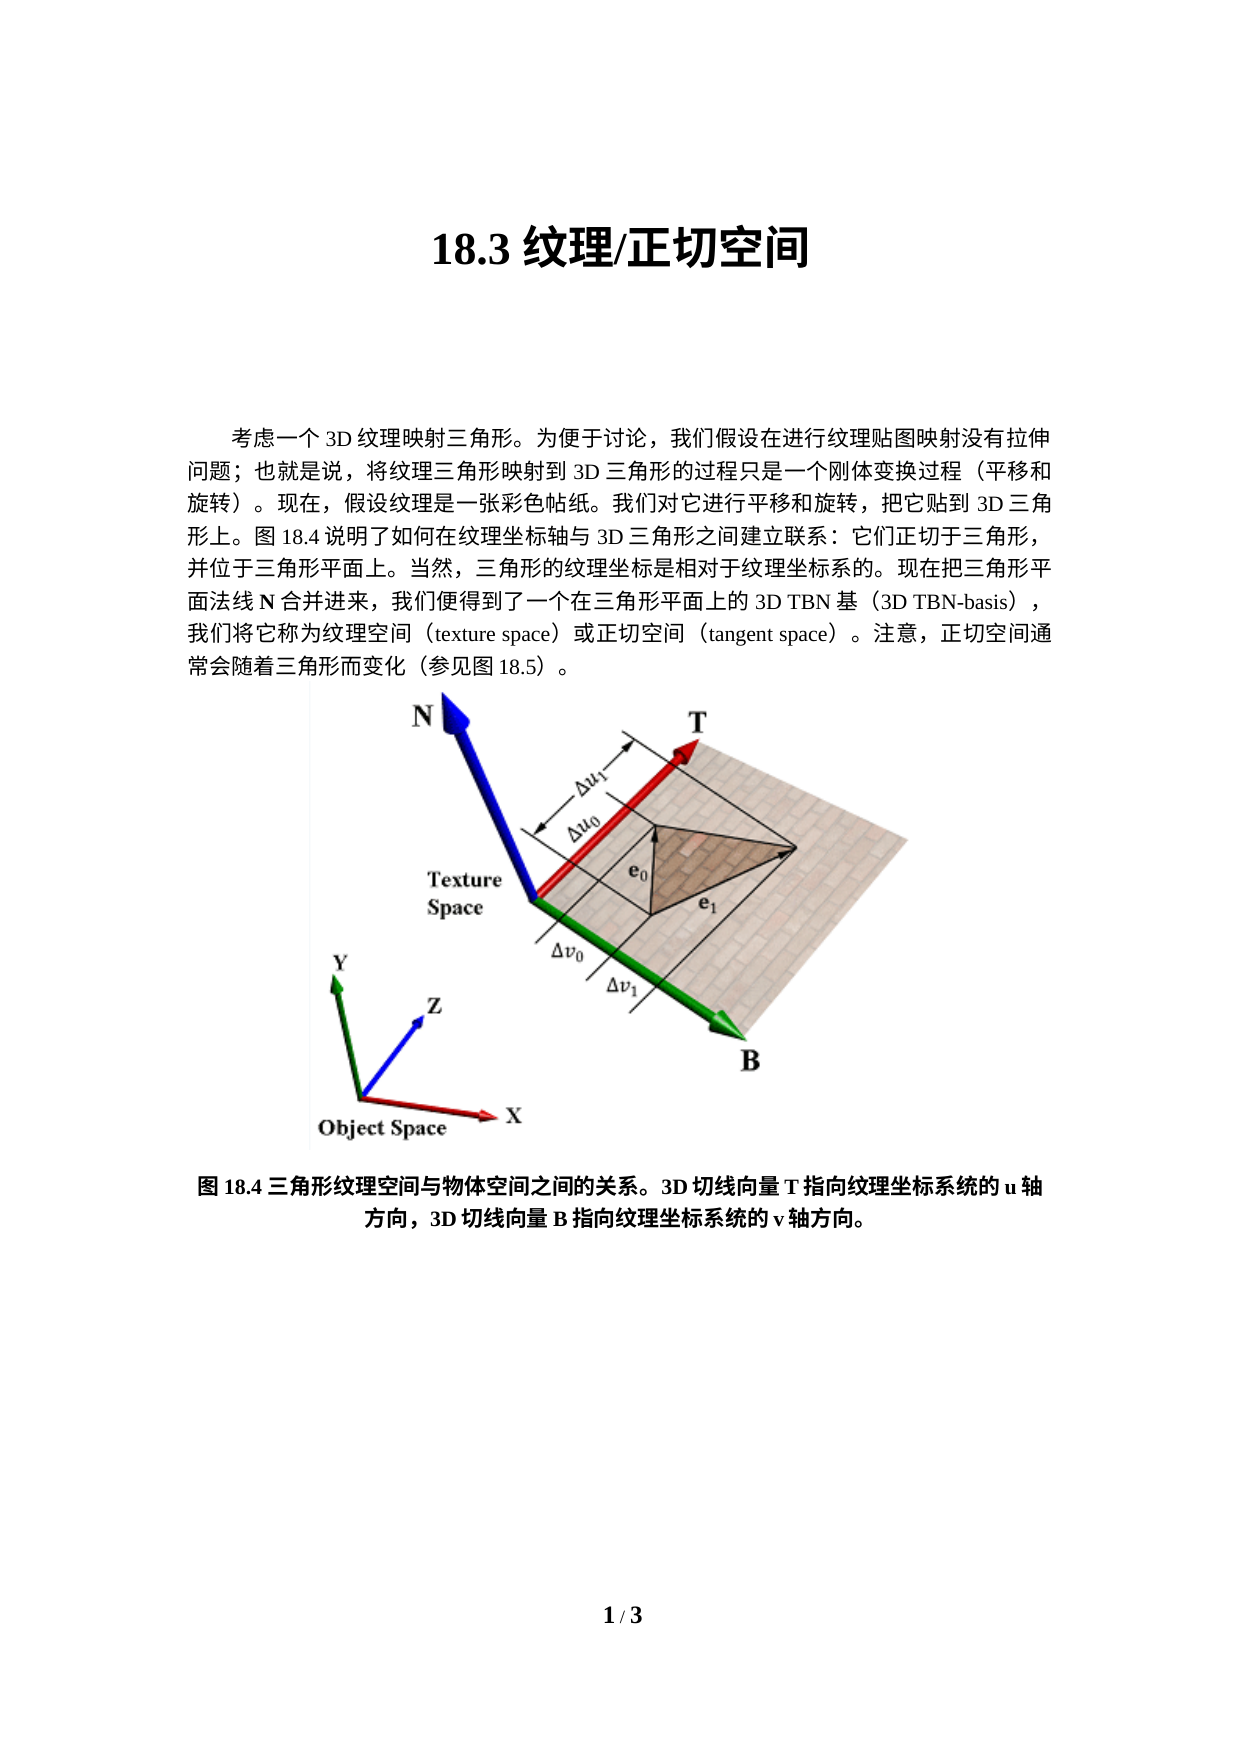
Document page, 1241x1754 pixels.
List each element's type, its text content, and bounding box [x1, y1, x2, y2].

text 图18.4 三角形纹理空间与物体空间之间的关系。3D切线向量T指向纹理坐标系统的u轴方向，3D切线向量B指向纹理坐标系统的v轴方向。 [187, 1168, 1053, 1233]
subtitle 18.3 纹理/正切空间 [187, 196, 1053, 293]
picture [309, 681, 932, 1150]
text 考虑一个3D纹理映射三角形。为便于讨论，我们假设在进行纹理贴图映射没有拉伸问题；也就是说，将纹理三角形映射到3D三角形的过程只是一个刚体变换过程（平移和旋转）。现在，假设纹理是一张彩色帖纸。我们对它进行平移和旋转，把它贴到3D三角形上。图18.4说明了如何在纹理坐标轴与3D三角形之间建立联系：它们正切于三角形，并位于三角形平面上。当然，三角形的纹理坐标是相对于纹理坐标系的。现在把三角形平面法线N合并进来，我们便得到了一个在三角形平面上的3D TBN基（3D TBN-basis），我们将它称为纹理空间（texture space）或正切空间（tangent space）。注意，正切空间通常会随着三角形而变化（参见图18.5）。 [187, 421, 1053, 681]
